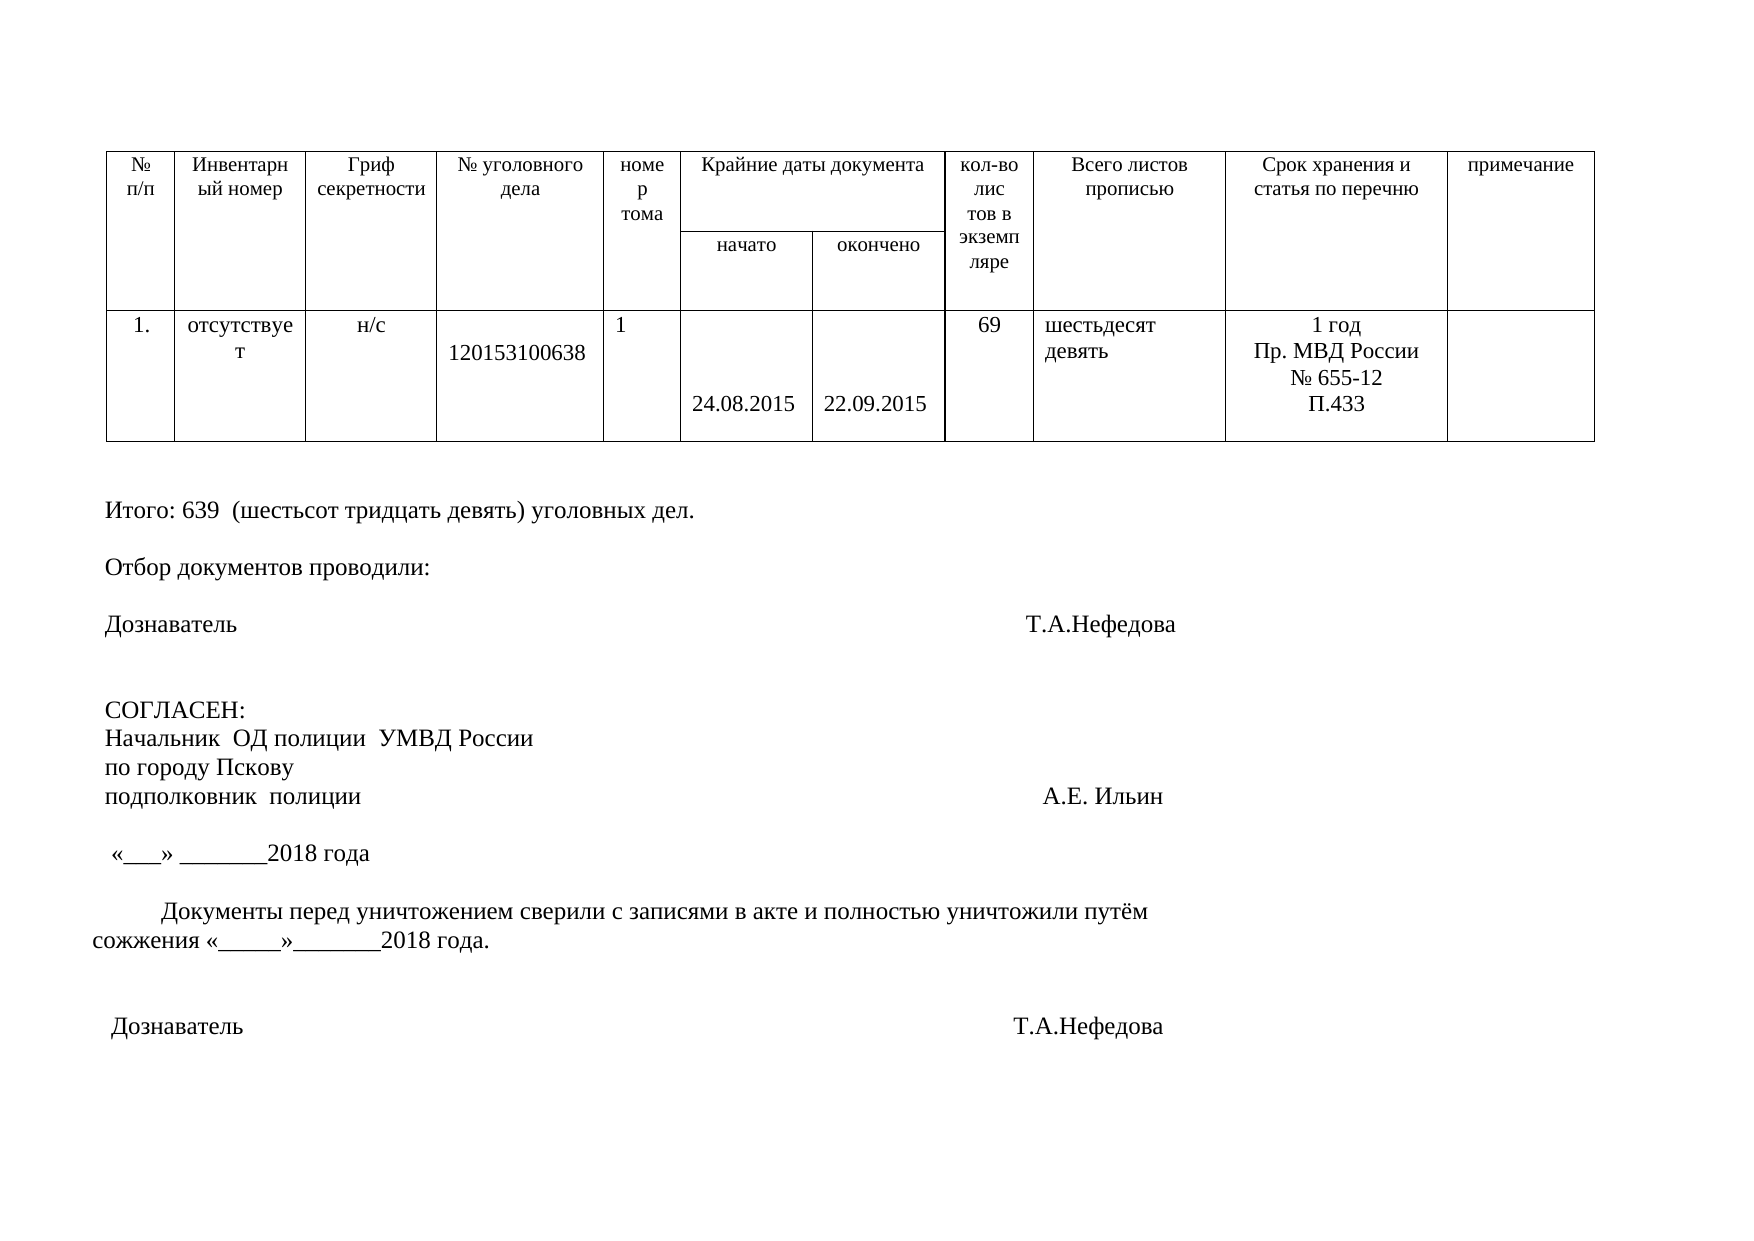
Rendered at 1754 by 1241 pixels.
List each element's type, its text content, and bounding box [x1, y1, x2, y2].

table_cell отсутствует [175, 311, 305, 441]
text сожжения «_____»_______2018 года. [29, 925, 1636, 953]
table_header № уголовного дела [437, 152, 603, 310]
table_cell 1 год Пр. МВД России № 655-12 П.433 [1226, 311, 1447, 441]
text Дознаватель Т.А.Нефедова [29, 1011, 1636, 1040]
table_cell 69 [946, 311, 1033, 441]
text Отбор документов проводили: [29, 552, 1636, 581]
table_cell 120153100638 [437, 311, 603, 441]
table_cell начато [681, 232, 812, 310]
text Документы перед уничтожением сверили с записями в акте и полностью уничтожили путём [29, 896, 1636, 925]
text Начальник ОД полиции УМВД России [29, 723, 1636, 752]
text по городу Пскову [29, 752, 1636, 781]
table_cell 1 [604, 311, 680, 441]
table_cell н/с [306, 311, 436, 441]
table_cell окончено [813, 232, 944, 310]
table_header Всего листов прописью [1034, 152, 1225, 310]
table_cell 24.08.2015 [681, 311, 812, 441]
table_cell [1448, 311, 1594, 441]
table_header Гриф секретности [306, 152, 436, 310]
text СОГЛАСЕН: [29, 695, 1636, 723]
table_header № п/п [107, 152, 174, 310]
table_cell [107, 311, 174, 441]
table_header кол-во лис тов в экземпляре [946, 152, 1033, 310]
table_header номер тома [604, 152, 680, 310]
table_header Крайние даты документа [681, 152, 944, 231]
text «___» _______2018 года [29, 838, 1636, 867]
text Итого: 639 (шестьсот тридцать девять) уголовных дел. [29, 495, 1636, 524]
table_header Срок хранения и статья по перечню [1226, 152, 1447, 310]
table_header Инвентарный номер [175, 152, 305, 310]
table_header примечание [1448, 152, 1594, 310]
table_cell 22.09.2015 [813, 311, 944, 441]
text Дознаватель Т.А.Нефедова [29, 609, 1636, 638]
text подполковник полиции А.Е. Ильин [29, 781, 1636, 810]
table_cell шестьдесят девять [1034, 311, 1225, 441]
